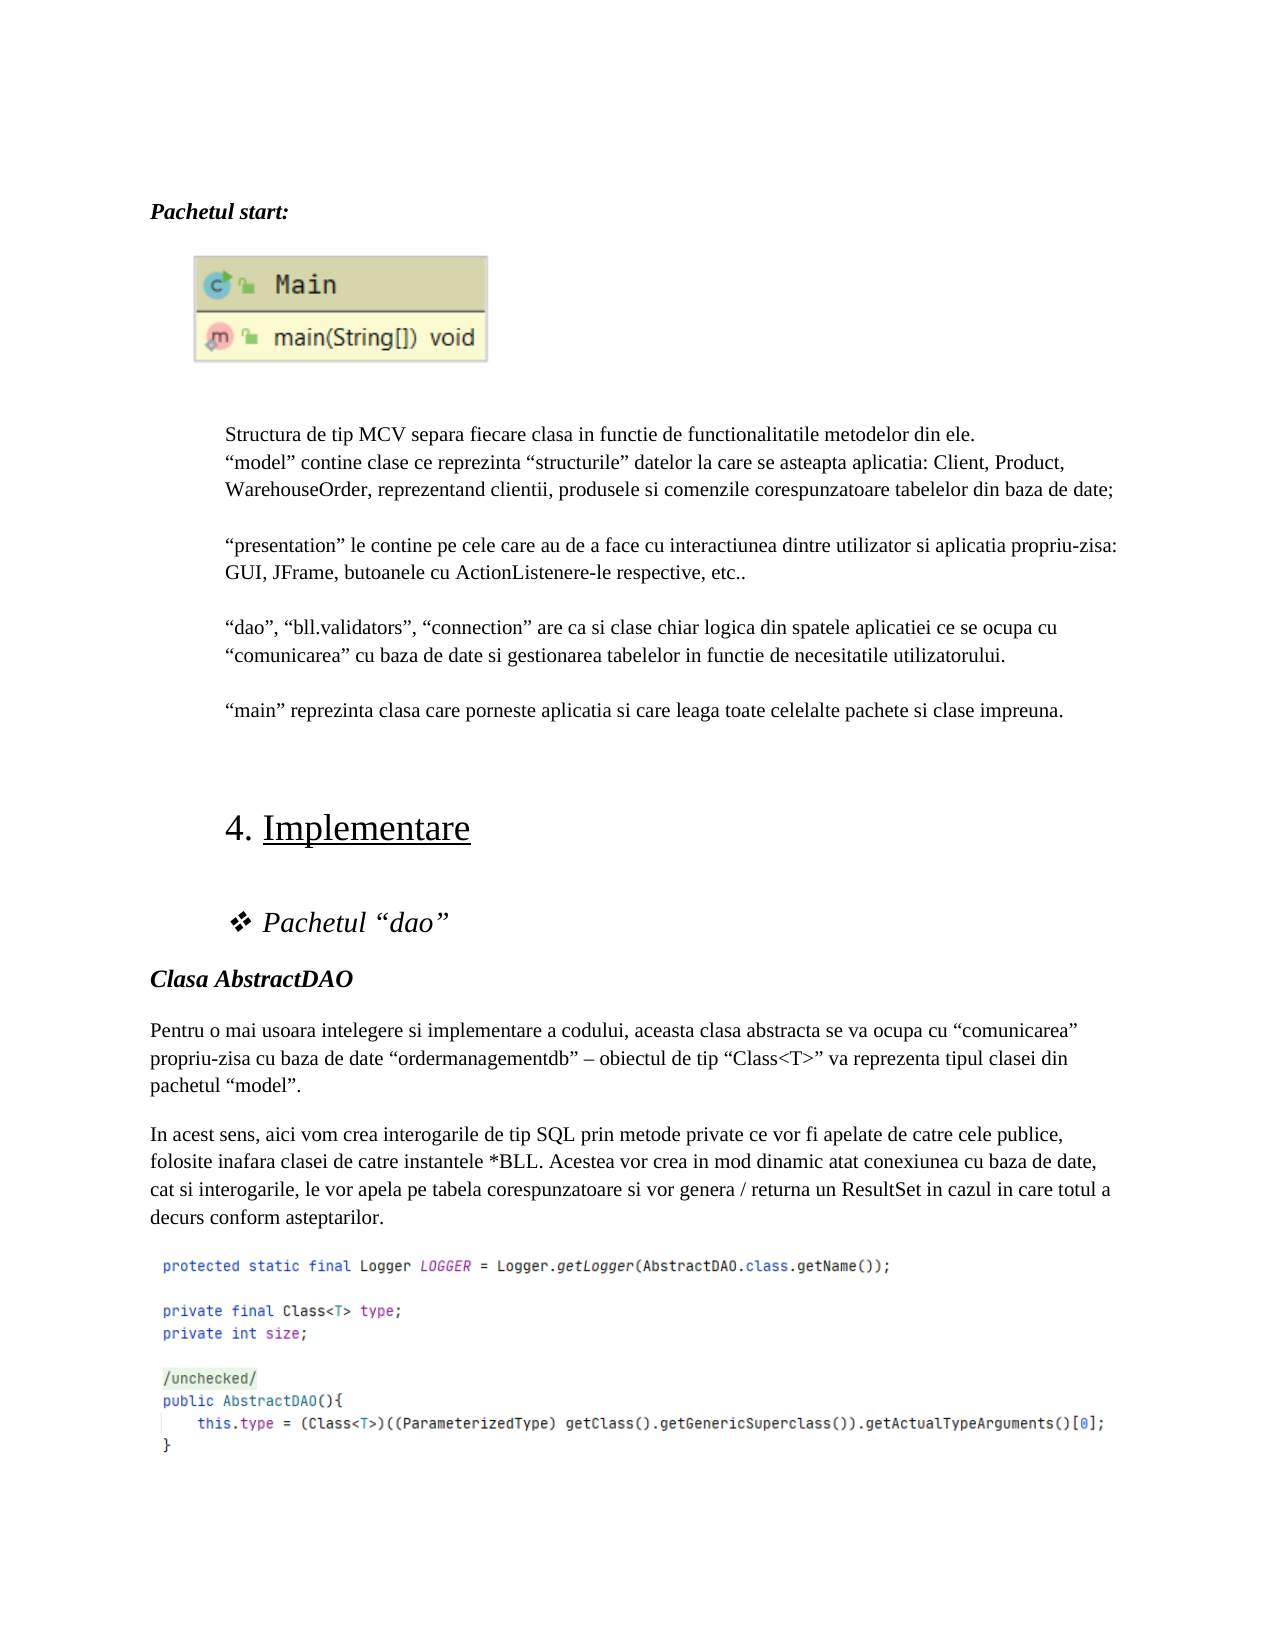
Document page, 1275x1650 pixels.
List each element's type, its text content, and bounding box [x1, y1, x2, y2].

list “dao”, “bll.validators”, “connection” are ca si clase chiar logica din spatele aplicatiei ce se ocupa cu “comunicarea” cu baza de date si gestionarea tabelelor in functie de necesitatile utilizatorului. [225, 615, 1125, 667]
list “model” contine clase ce reprezinta “structurile” datelor la care se asteapta aplicatia: Client, Product, WarehouseOrder, reprezentand clientii, produsele si comenzile corespunzatoare tabelelor din baza de date; [225, 450, 1125, 501]
list Implementare [225, 806, 1125, 849]
picture [150, 249, 529, 370]
list Pachetul “dao” [225, 905, 1125, 938]
text Clasa AbstractDAO [150, 964, 1125, 993]
text Pachetul start: [150, 198, 1125, 225]
text Pentru o mai usoara intelegere si implementare a codului, aceasta clasa abstracta se va ocupa cu “comunicarea” propriu-zisa cu baza de date “ordermanagementdb” – obiectul de tip “Class<T>” va reprezenta tipul clasei din pachetul “model”. [150, 1018, 1125, 1097]
list “main” reprezinta clasa care porneste aplicatia si care leaga toate celelalte pachete si clase impreuna. [225, 698, 1125, 722]
list “presentation” le contine pe cele care au de a face cu interactiunea dintre utilizator si aplicatia propriu-zisa: GUI, JFrame, butoanele cu ActionListenere-le respective, etc.. [225, 532, 1125, 584]
text In acest sens, aici vom crea interogarile de tip SQL prin metode private ce vor fi apelate de catre cele publice, folosite inafara clasei de catre instantele *BLL. Acestea vor crea in mod dinamic atat conexiunea cu baza de date, cat si interogarile, le vor apela pe tabela corespunzatoare si vor genera / returna un ResultSet in cazul in care totul a decurs conform asteptarilor. [150, 1122, 1125, 1229]
list Structura de tip MCV separa fiecare clasa in functie de functionalitatile metodelor din ele. [225, 422, 1125, 446]
picture [150, 1253, 1125, 1465]
